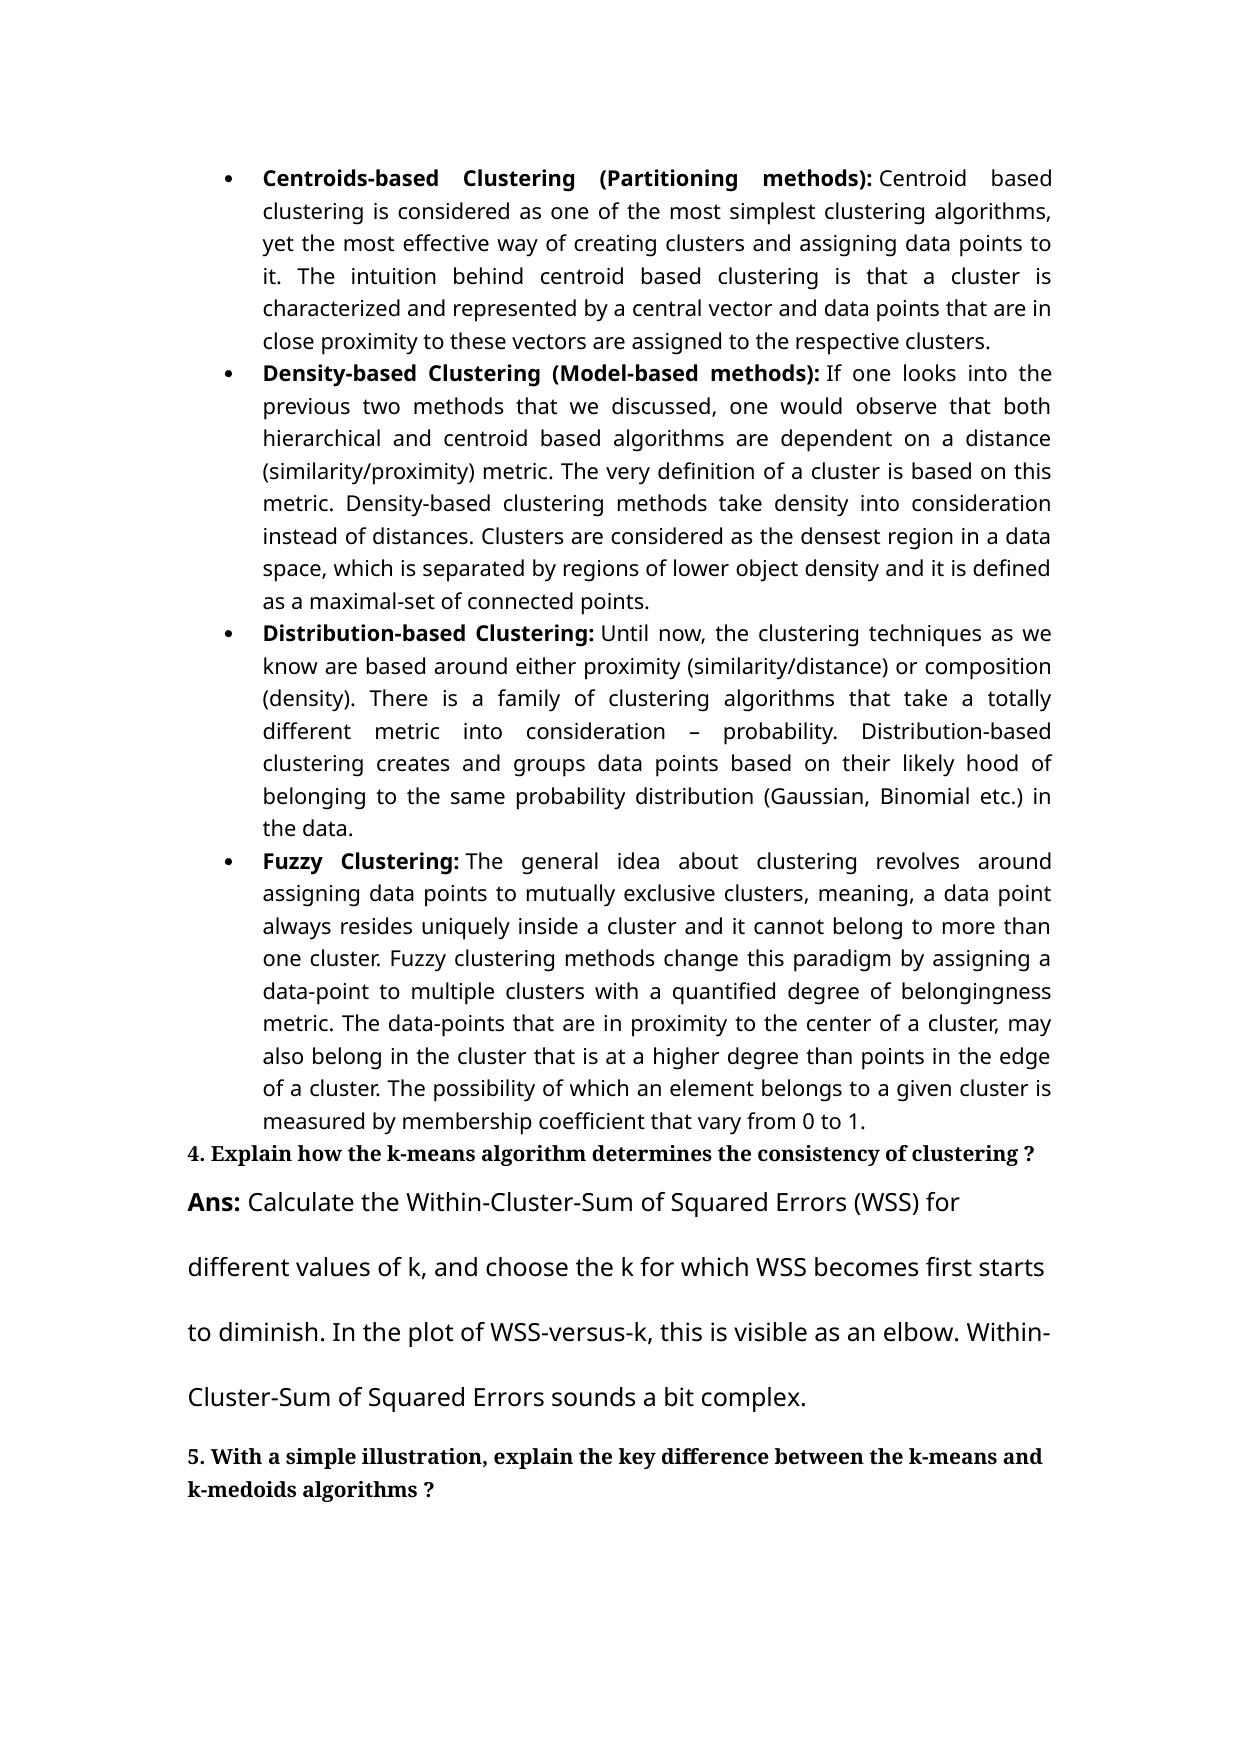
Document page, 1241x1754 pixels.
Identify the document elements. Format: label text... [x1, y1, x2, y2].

list Fuzzy Clustering: The general idea about clustering revolves around assigning data points to mutually exclusive clusters, meaning, a data point always resides uniquely inside a cluster and it cannot belong to more than one cluster. Fuzzy clustering methods change this paradigm by assigning a data-point to multiple clusters with a quantified degree of belongingness metric. The data-points that are in proximity to the center of a cluster, may also belong in the cluster that is at a higher degree than points in the edge of a cluster. The possibility of which an element belongs to a given cluster is measured by membership coefficient that vary from 0 to 1. [225, 844, 1053, 1137]
list Distribution-based Clustering: Until now, the clustering techniques as we know are based around either proximity (similarity/distance) or composition (density). There is a family of clustering algorithms that take a totally different metric into consideration – probability. Distribution-based clustering creates and groups data points based on their likely hood of belonging to the same probability distribution (Gaussian, Binomial etc.) in the data. [225, 617, 1053, 844]
list Density-based Clustering (Model-based methods): If one looks into the previous two methods that we discussed, one would observe that both hierarchical and centroid based algorithms are dependent on a distance (similarity/proximity) metric. The very definition of a cluster is based on this metric. Density-based clustering methods take density into consideration instead of distances. Clusters are considered as the densest region in a data space, which is separated by regions of lower object density and it is defined as a maximal-set of connected points. [225, 357, 1053, 617]
subtitle 5. With a simple illustration, explain the key difference between the k-means and k-medoids algorithms ? [187, 1441, 1053, 1506]
subtitle 4. Explain how the k-means algorithm determines the consistency of clustering ? [187, 1137, 1053, 1169]
text Ans: Calculate the Within-Cluster-Sum of Squared Errors (WSS) for different values of k, and choose the k for which WSS becomes first starts to diminish. In the plot of WSS-versus-k, this is visible as an elbow. Within-Cluster-Sum of Squared Errors sounds a bit complex. [187, 1169, 1053, 1429]
list Centroids-based Clustering (Partitioning methods): Centroid based clustering is considered as one of the most simplest clustering algorithms, yet the most effective way of creating clusters and assigning data points to it. The intuition behind centroid based clustering is that a cluster is characterized and represented by a central vector and data points that are in close proximity to these vectors are assigned to the respective clusters. [225, 162, 1053, 357]
